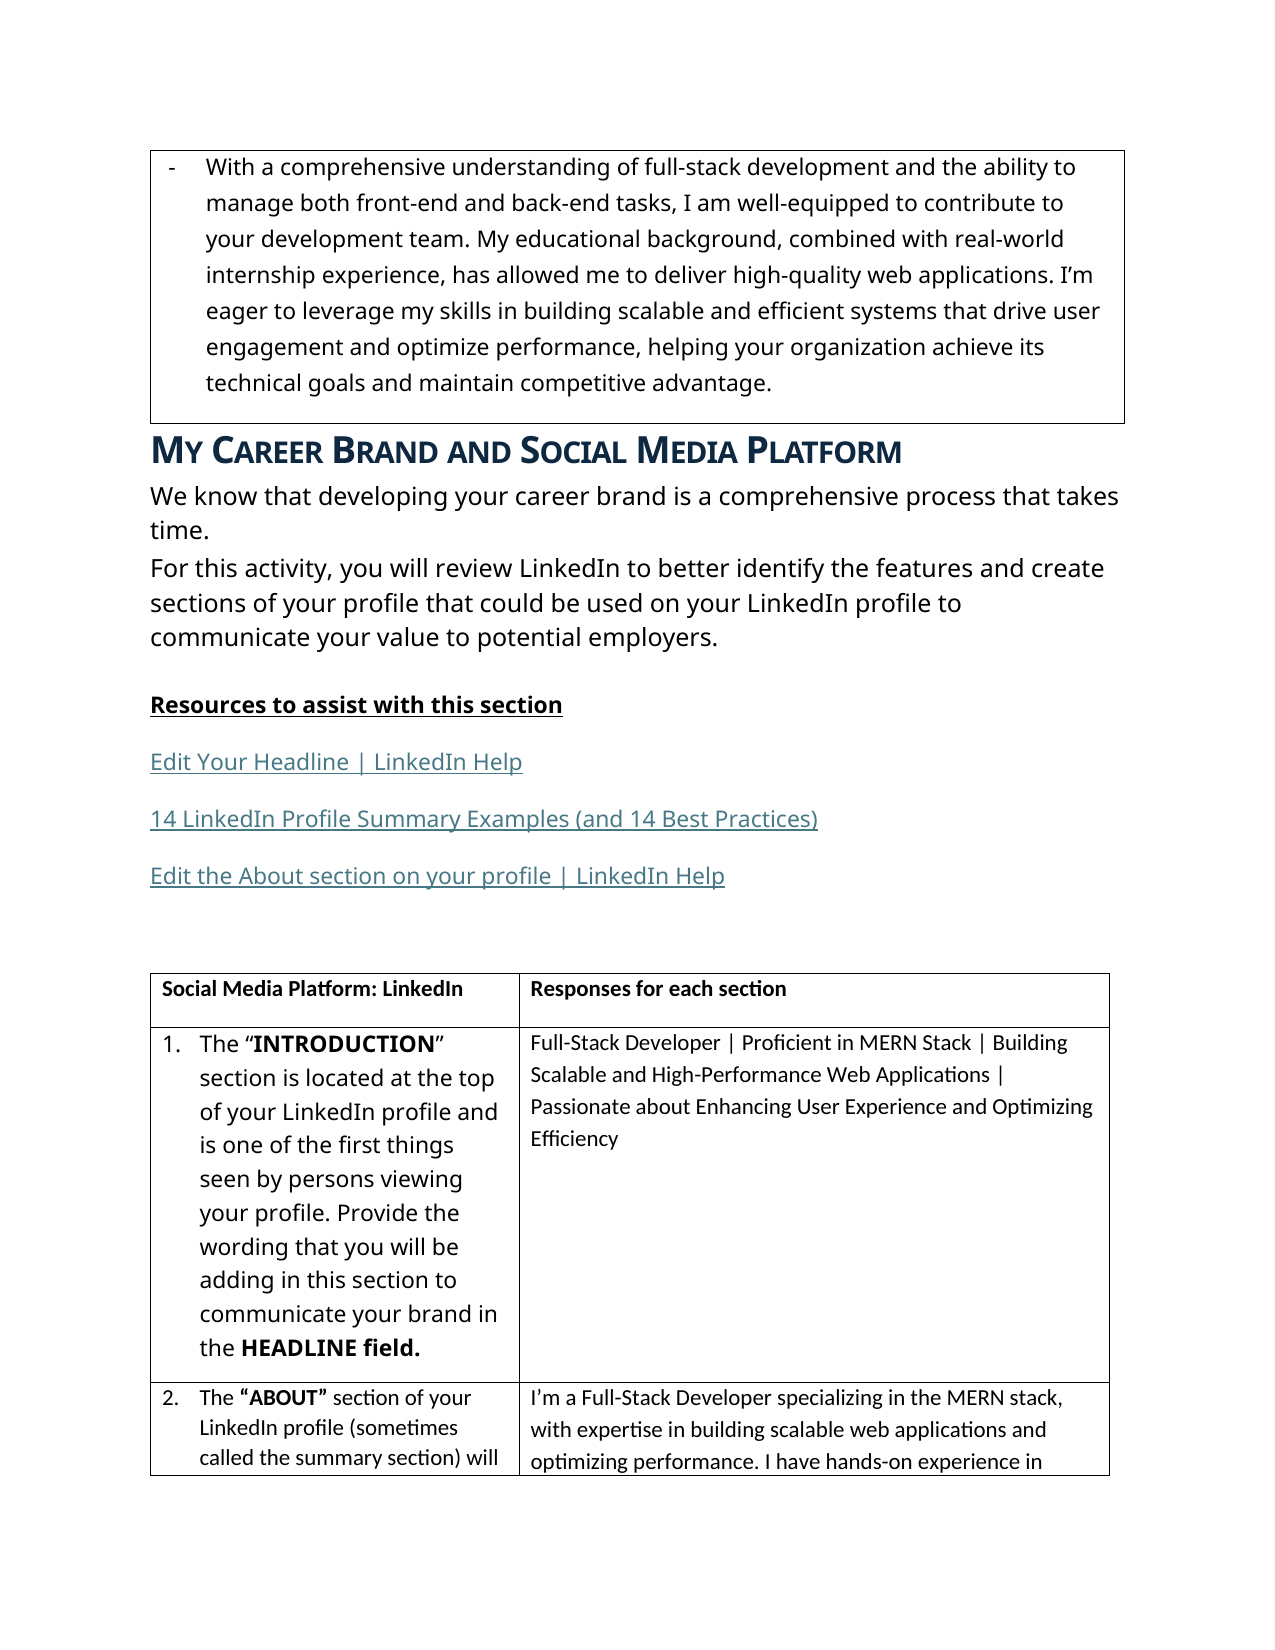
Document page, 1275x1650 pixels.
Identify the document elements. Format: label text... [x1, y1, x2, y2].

title My Career Brand and Social Media Platform [150, 424, 1125, 475]
table_header Social Media Platform: LinkedIn [151, 974, 519, 1027]
table_header Responses for each section [520, 974, 1109, 1027]
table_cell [151, 151, 1124, 423]
table_cell The “INTRODUCTION” section is located at the top of your LinkedIn profile and is one of the first things seen by persons viewing your profile. Provide the wording that you will be adding in this section to communicate your brand in the HEADLINE field. [151, 1028, 519, 1382]
table_cell Full-Stack Developer | Proficient in MERN Stack | Building Scalable and High-Performance Web Applications | Passionate about Enhancing User Experience and Optimizing Efficiency [520, 1028, 1109, 1382]
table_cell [520, 1383, 1109, 1475]
text Resources to assist with this section [150, 689, 1125, 721]
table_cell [151, 1383, 519, 1475]
text 14 LinkedIn Profile Summary Examples (and 14 Best Practices) [150, 803, 1125, 834]
text Edit the About section on your profile | LinkedIn Help [150, 859, 1125, 891]
text We know that developing your career brand is a comprehensive process that takes time. [150, 479, 1125, 547]
text Edit Your Headline | LinkedIn Help [150, 746, 1125, 777]
text For this activity, you will review LinkedIn to better identify the features and create sections of your profile that could be used on your LinkedIn profile to communicate your value to potential employers. [150, 551, 1125, 653]
